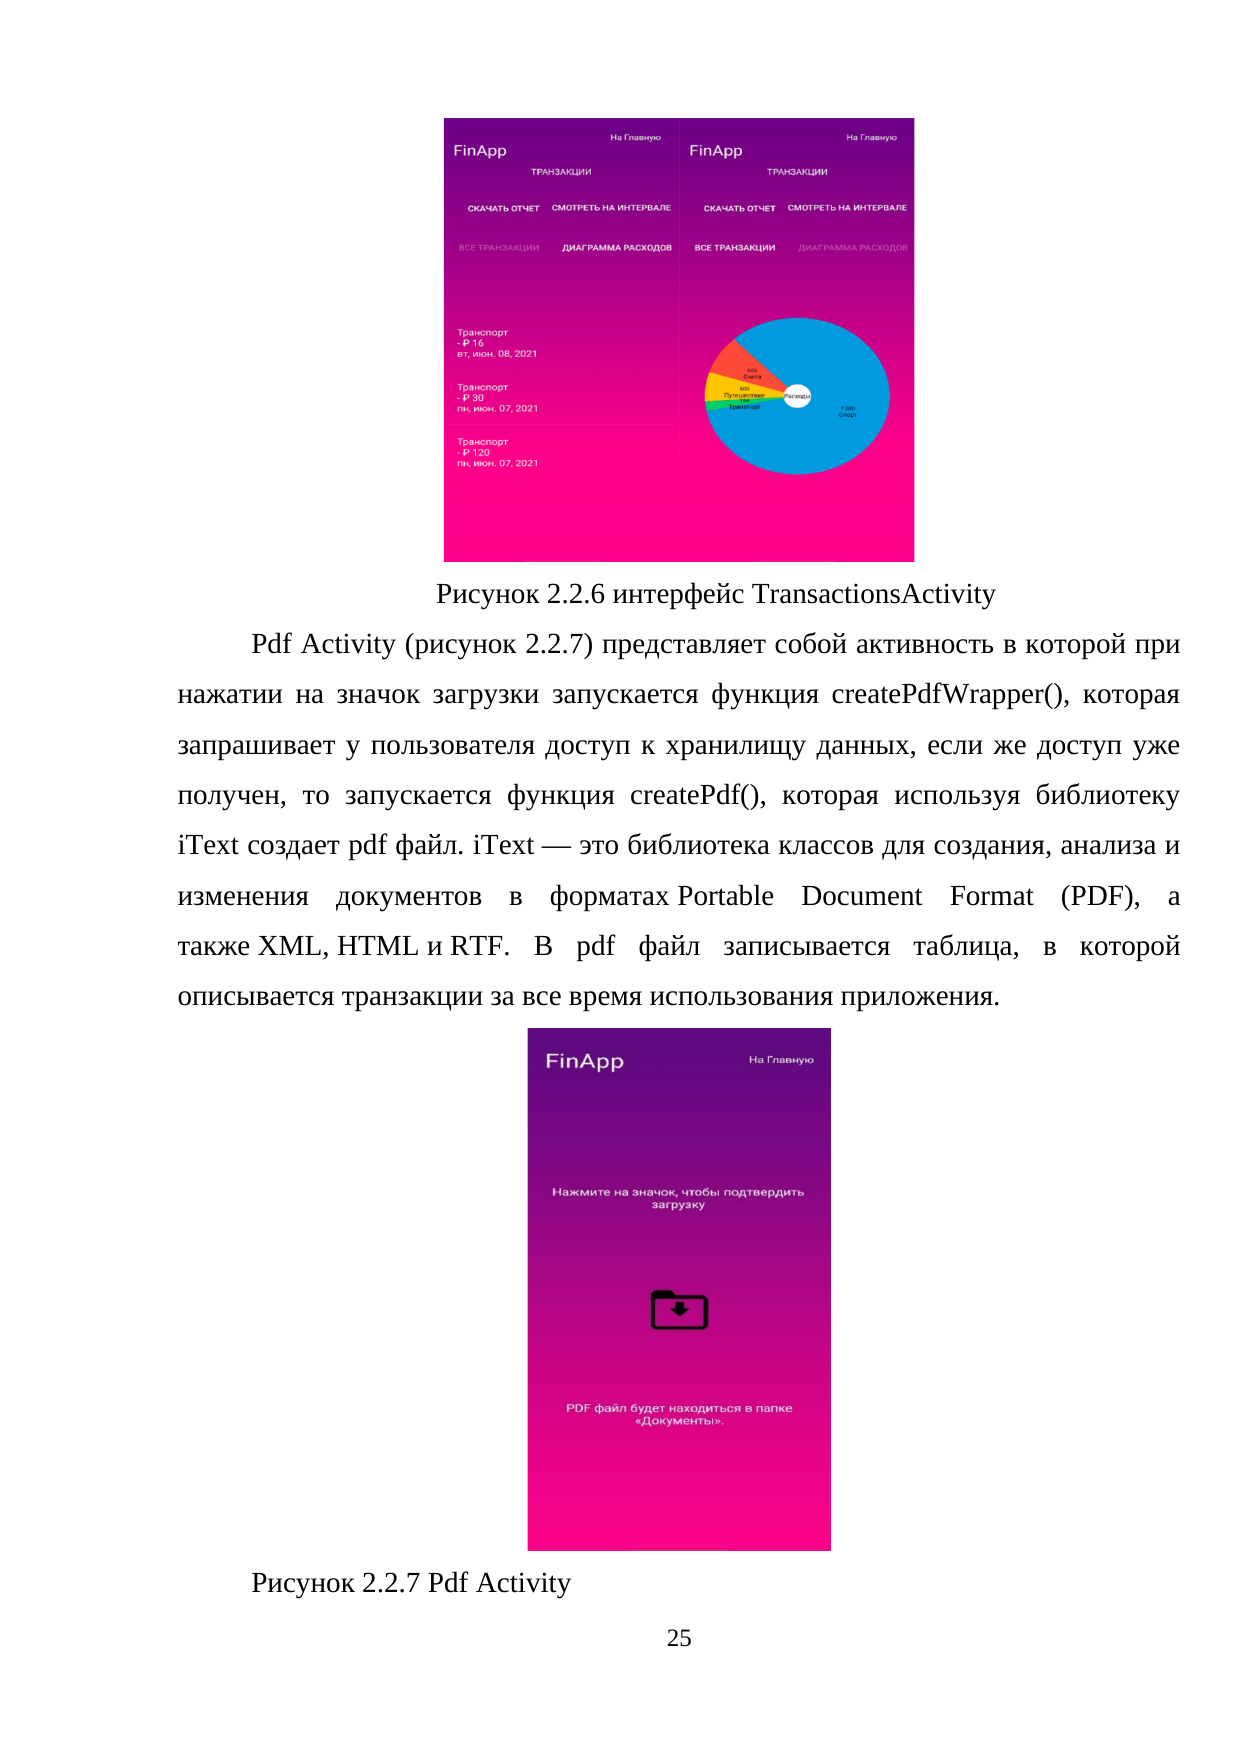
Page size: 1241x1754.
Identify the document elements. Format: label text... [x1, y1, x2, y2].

text Рисунок 2.2.7 Pdf Activity [177, 1565, 1181, 1598]
picture [443, 118, 915, 562]
text Рисунок 2.2.6 интерфейс TransactionsActivity [177, 576, 1181, 609]
picture [527, 1028, 831, 1551]
text Pdf Activity (рисунок 2.2.7) представляет собой активность в которой при нажатии на значок загрузки запускается функция createPdfWrapper(), которая запрашивает у пользователя доступ к хранилищу данных, если же доступ уже получен, то запускается функция createPdf(), которая используя библиотеку iText создает pdf файл. iText — это библиотека классов для создания, анализа и изменения документов в форматах Portable Document Format (PDF), а также XML, HTML и RTF. В pdf файл записывается таблица, в которой описывается транзакции за все время использования приложения. [177, 626, 1181, 1012]
